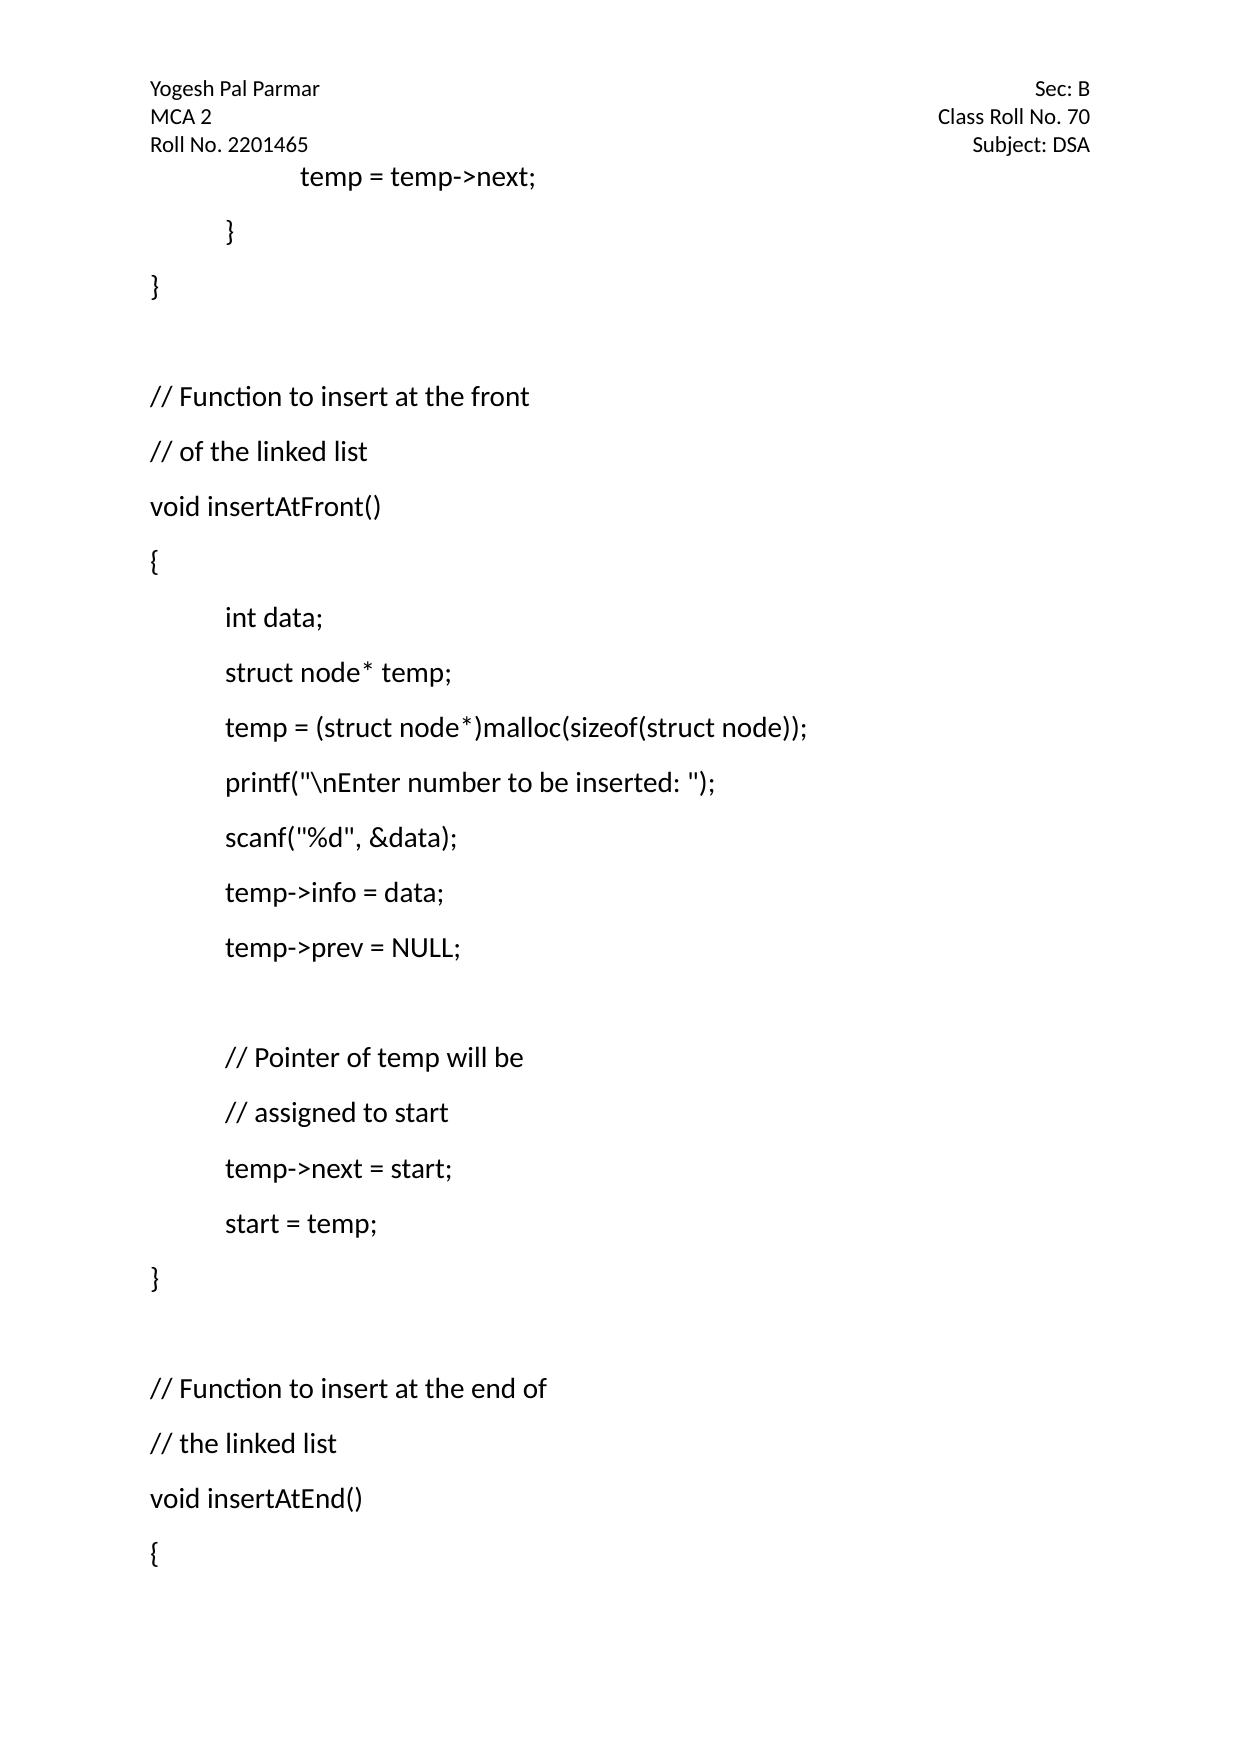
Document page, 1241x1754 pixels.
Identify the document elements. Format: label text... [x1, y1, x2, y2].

text temp->prev = NULL; [150, 929, 1090, 965]
text { [150, 543, 1090, 579]
text temp = (struct node*)malloc(sizeof(struct node)); [150, 709, 1090, 744]
text void insertAtFront() [150, 488, 1090, 524]
text temp->next = start; [150, 1150, 1090, 1185]
text // assigned to start [150, 1094, 1090, 1130]
text } [150, 1260, 1090, 1296]
text // Function to insert at the front [150, 378, 1090, 414]
text printf("\nEnter number to be inserted: "); [150, 764, 1090, 799]
text } [150, 213, 1090, 248]
text // Pointer of temp will be [150, 1039, 1090, 1075]
text // the linked list [150, 1425, 1090, 1461]
text // of the linked list [150, 433, 1090, 469]
text // Function to insert at the end of [150, 1370, 1090, 1406]
text int data; [150, 599, 1090, 634]
text { [150, 1535, 1090, 1571]
text temp = temp->next; [150, 158, 1090, 193]
text struct node* temp; [150, 654, 1090, 689]
text temp->info = data; [150, 874, 1090, 910]
text scanf("%d", &data); [150, 819, 1090, 855]
text } [150, 268, 1090, 304]
text void insertAtEnd() [150, 1480, 1090, 1516]
text start = temp; [150, 1205, 1090, 1240]
